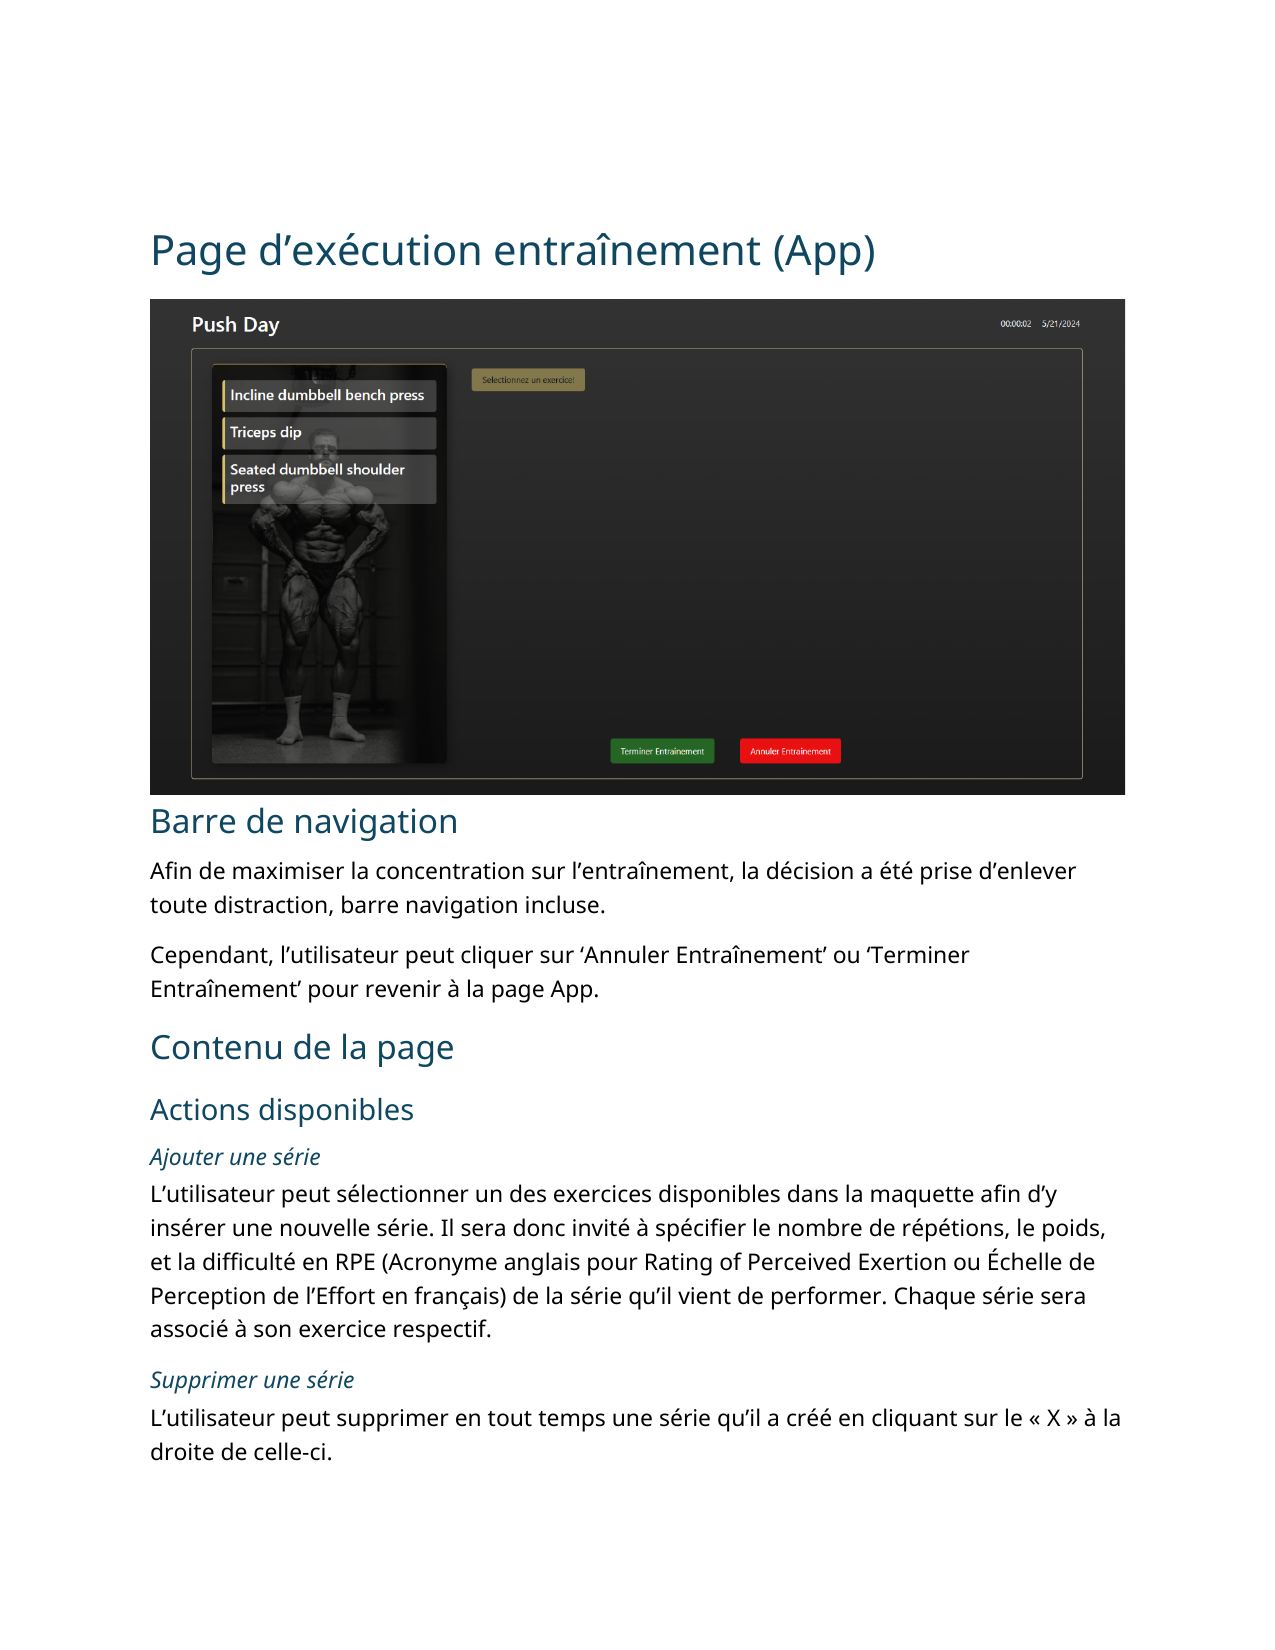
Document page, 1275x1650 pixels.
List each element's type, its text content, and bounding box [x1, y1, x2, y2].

subtitle Barre de navigation [150, 795, 1125, 843]
picture [150, 299, 1125, 795]
subtitle Page d’exécution entraînement (App) [150, 221, 1125, 278]
text L’utilisateur peut sélectionner un des exercices disponibles dans la maquette afin d’y insérer une nouvelle série. Il sera donc invité à spécifier le nombre de répétions, le poids, et la difficulté en RPE (Acronyme anglais pour Rating of Perceived Exertion ou Échelle de Perception de l’Effort en français) de la série qu’il vient de performer. Chaque série sera associé à son exercice respectif. [150, 1178, 1125, 1344]
text L’utilisateur peut supprimer en tout temps une série qu’il a créé en cliquant sur le « X » à la droite de celle-ci. [150, 1402, 1125, 1467]
subtitle Ajouter une série [150, 1140, 1125, 1172]
text Cependant, l’utilisateur peut cliquer sur ‘Annuler Entraînement’ ou ‘Terminer Entraînement’ pour revenir à la page App. [150, 939, 1125, 1004]
subtitle Actions disponibles [150, 1089, 1125, 1129]
subtitle Contenu de la page [150, 1024, 1125, 1069]
text Afin de maximiser la concentration sur l’entraînement, la décision a été prise d’enlever toute distraction, barre navigation incluse. [150, 855, 1125, 920]
subtitle Supprimer une série [150, 1364, 1125, 1395]
